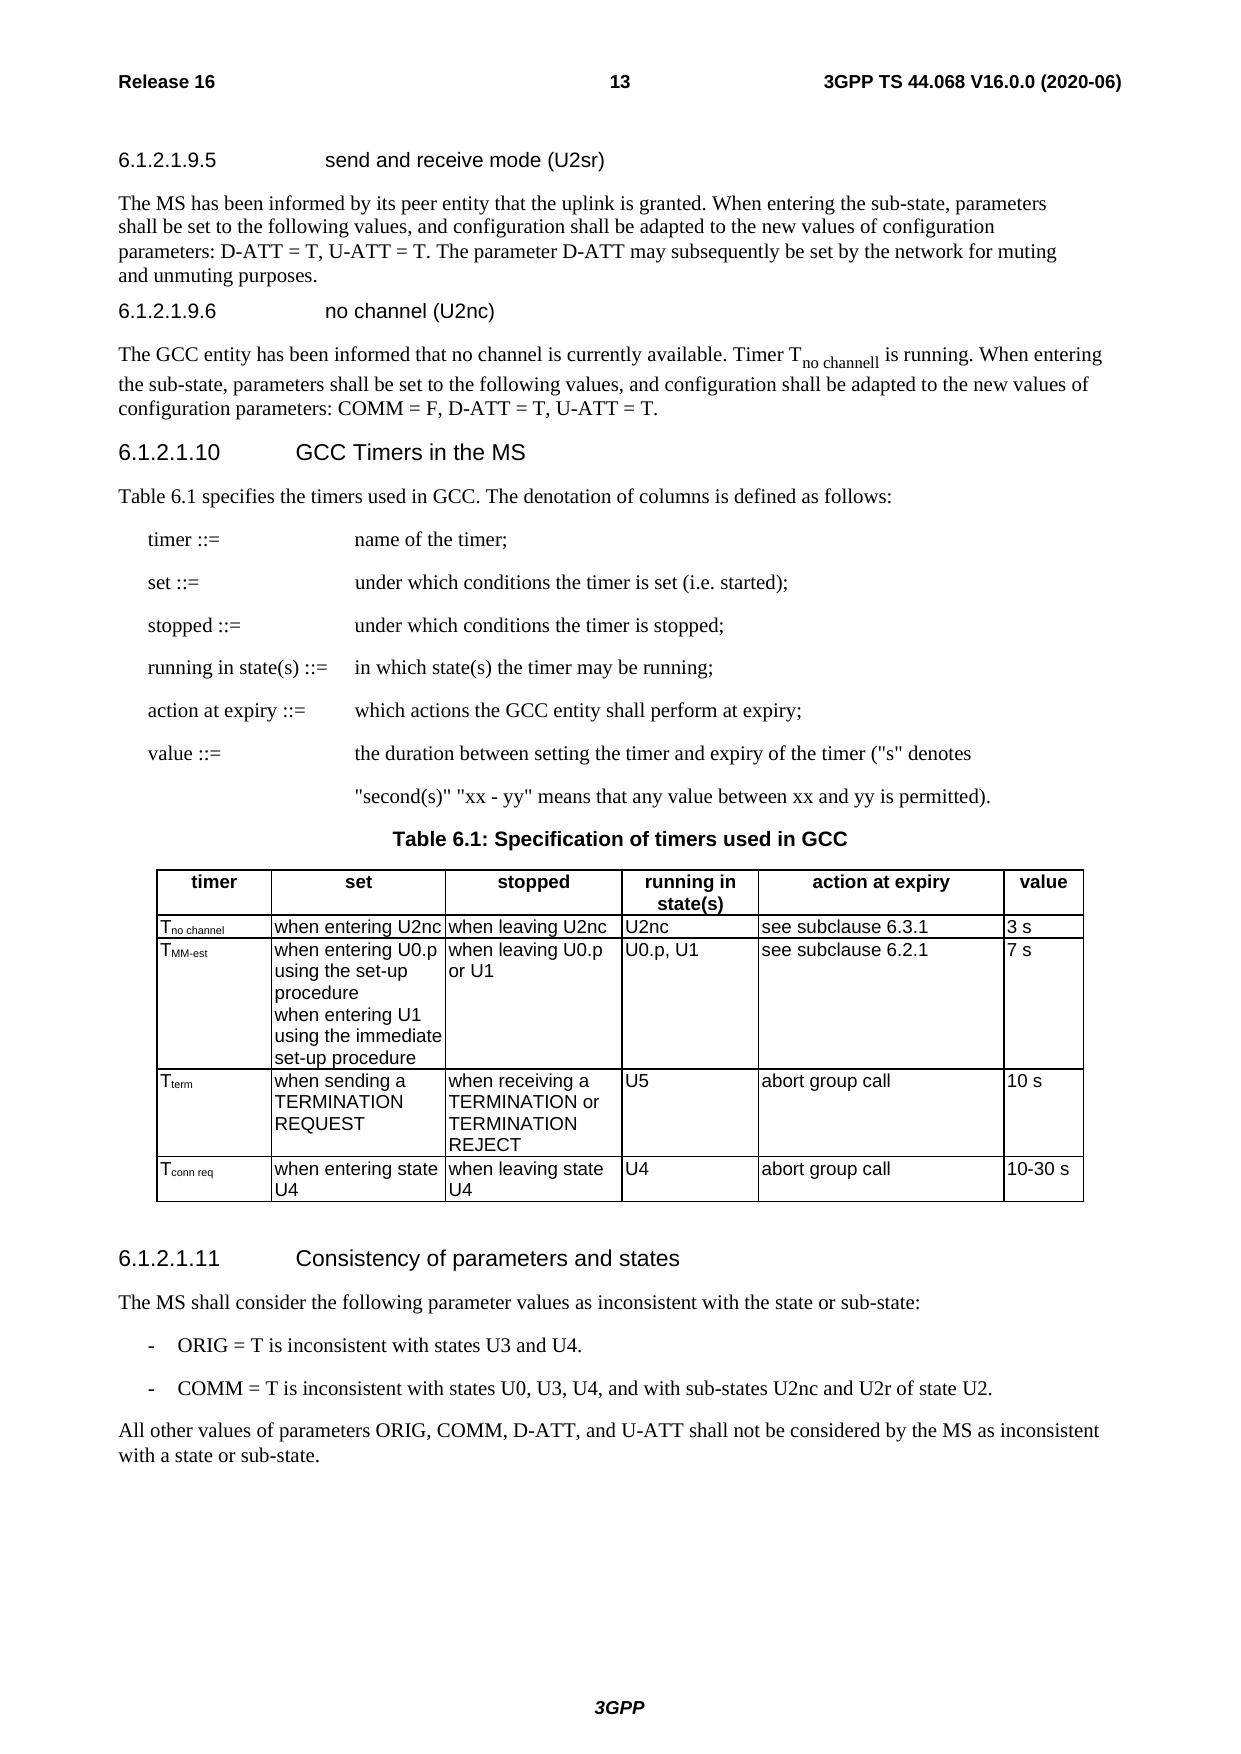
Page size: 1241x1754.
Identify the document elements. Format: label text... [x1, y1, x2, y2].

table_cell see subclause 6.2.1 [759, 939, 1003, 1068]
text - ORIG = T is inconsistent with states U3 and U4. [148, 1333, 1122, 1357]
table_cell Tconn req [158, 1157, 271, 1201]
text timer ::= name of the timer; [148, 527, 1122, 551]
table_cell when entering U2nc [272, 916, 445, 937]
table_cell TMM-est [158, 939, 271, 1068]
table_cell U0.p, U1 [623, 939, 758, 1068]
table_cell abort group call [759, 1070, 1003, 1156]
subtitle 6.1.2.1.10 GCC Timers in the MS [118, 439, 1122, 465]
table_cell see subclause 6.3.1 [759, 916, 1003, 937]
text - COMM = T is inconsistent with states U0, U3, U4, and with sub-states U2nc and U2r of state U2. [148, 1376, 1122, 1400]
table_header timer [158, 871, 271, 914]
table_cell abort group call [759, 1157, 1003, 1201]
subtitle 6.1.2.1.11 Consistency of parameters and states [118, 1245, 1122, 1271]
table_cell when receiving a TERMINATION or TERMINATION REJECT [446, 1070, 621, 1156]
text The MS shall consider the following parameter values as inconsistent with the state or sub-state: [118, 1290, 1122, 1314]
table_cell when leaving U0.p or U1 [446, 939, 621, 1068]
text value ::= the duration between setting the timer and expiry of the timer ("s" denotes [148, 741, 1122, 765]
text "second(s)" "xx - yy" means that any value between xx and yy is permitted). [148, 784, 1122, 808]
table_cell U5 [623, 1070, 758, 1156]
table_cell 7 s [1005, 939, 1083, 1068]
table_cell U4 [623, 1157, 758, 1201]
table_cell Tterm [158, 1070, 271, 1156]
table_header stopped [446, 871, 621, 914]
text Table 6.1 specifies the timers used in GCC. The denotation of columns is defined as follows: [118, 484, 1122, 508]
table_cell when leaving state U4 [446, 1157, 621, 1201]
table_cell 10-30 s [1005, 1157, 1083, 1201]
table_cell when entering U0.p using the set-up procedure when entering U1 using the immediate set-up procedure [272, 939, 445, 1068]
table_header value [1005, 871, 1083, 914]
text stopped ::= under which conditions the timer is stopped; [148, 612, 1122, 637]
text The GCC entity has been informed that no channel is currently available. Timer Tno channell is running. When entering the sub-state, parameters shall be set to the following values, and configuration shall be adapted to the new values of configuration parameters: COMM = F, D-ATT = T, U-ATT = T. [118, 342, 1122, 420]
table_cell Tno channel [158, 916, 271, 937]
text All other values of parameters ORIG, COMM, D-ATT, and U-ATT shall not be considered by the MS as inconsistent with a state or sub-state. [118, 1418, 1122, 1467]
table_cell when entering state U4 [272, 1157, 445, 1201]
table_cell 10 s [1005, 1070, 1083, 1156]
text running in state(s) ::= in which state(s) the timer may be running; [148, 655, 1122, 679]
text 6.1.2.1.9.5 send and receive mode (U2sr) [118, 148, 1122, 172]
text 6.1.2.1.9.6 no channel (U2nc) [118, 299, 1122, 323]
table_cell 3 s [1005, 916, 1083, 937]
table_cell when sending a TERMINATION REQUEST [272, 1070, 445, 1156]
text The MS has been informed by its peer entity that the uplink is granted. When entering the sub-state, parameters shall be set to the following values, and configuration shall be adapted to the new values of configuration parameters: D-ATT = T, U-ATT = T. The parameter D-ATT may subsequently be set by the network for muting and unmuting purposes. [118, 190, 1078, 287]
table_header action at expiry [759, 871, 1003, 914]
table_header set [272, 871, 445, 914]
text set ::= under which conditions the timer is set (i.e. started); [148, 570, 1122, 594]
table_header running in state(s) [623, 871, 758, 914]
text action at expiry ::= which actions the GCC entity shall perform at expiry; [148, 698, 1122, 722]
table_cell when leaving U2nc [446, 916, 621, 937]
table_cell U2nc [623, 916, 758, 937]
text Table 6.1: Specification of timers used in GCC [118, 827, 1122, 851]
